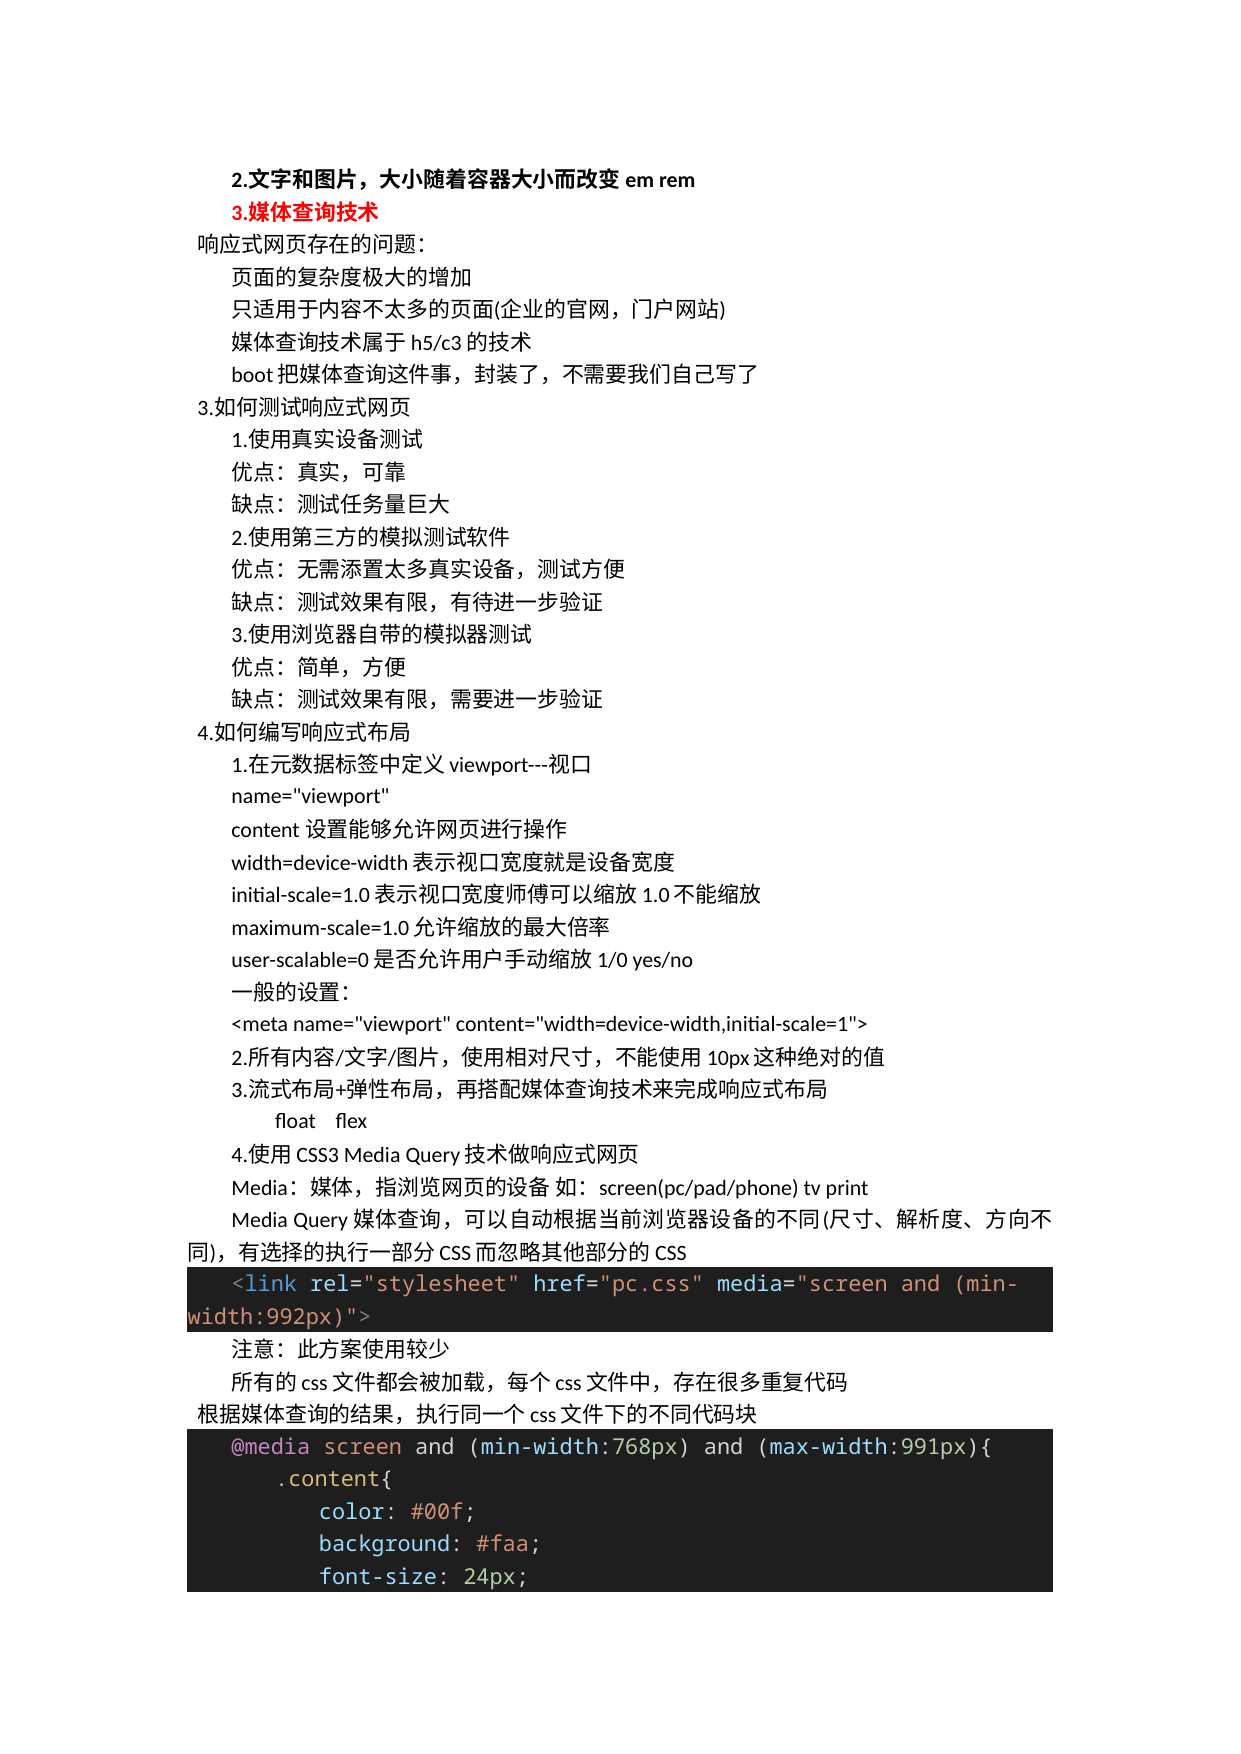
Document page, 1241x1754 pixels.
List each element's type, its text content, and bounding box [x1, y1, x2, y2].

text content 设置能够允许网页进行操作 [187, 812, 1053, 844]
text name="viewport" [187, 779, 1053, 812]
text 3.使用浏览器自带的模拟器测试 [187, 617, 1053, 649]
text 一般的设置： [187, 974, 1053, 1007]
text 优点：无需添置太多真实设备，测试方便 [187, 552, 1053, 584]
text 3.如何测试响应式网页 [187, 389, 1053, 422]
text 缺点：测试效果有限，有待进一步验证 [187, 584, 1053, 617]
text Media Query媒体查询，可以自动根据当前浏览器设备的不同(尺寸、解析度、方向不同)，有选择的执行一部分CSS而忽略其他部分的CSS [187, 1202, 1053, 1267]
text <meta name="viewport" content="width=device-width,initial-scale=1"> [187, 1007, 1053, 1039]
text 2.使用第三方的模拟测试软件 [187, 519, 1053, 552]
text 媒体查询技术属于h5/c3的技术 [187, 324, 1053, 357]
text 3.流式布局+弹性布局，再搭配媒体查询技术来完成响应式布局 [187, 1072, 1053, 1104]
text 优点：简单，方便 [187, 649, 1053, 682]
text .content{ [187, 1462, 1053, 1494]
text 缺点：测试效果有限，需要进一步验证 [187, 682, 1053, 714]
text 页面的复杂度极大的增加 [187, 259, 1053, 292]
text background: #faa; [187, 1527, 1053, 1559]
text 优点：真实，可靠 [187, 454, 1053, 487]
text 2.所有内容/文字/图片，使用相对尺寸，不能使用10px这种绝对的值 [187, 1039, 1053, 1072]
text 1.在元数据标签中定义viewport---视口 [187, 747, 1053, 779]
text 4.使用CSS3 Media Query技术做响应式网页 [187, 1137, 1053, 1169]
text 4.如何编写响应式布局 [187, 714, 1053, 747]
text maximum-scale=1.0允许缩放的最大倍率 [187, 909, 1053, 942]
text 根据媒体查询的结果，执行同一个css文件下的不同代码块 [187, 1397, 1053, 1429]
text 3.媒体查询技术 [187, 194, 1053, 227]
text 1.使用真实设备测试 [187, 422, 1053, 454]
text font-size: 24px; [187, 1559, 1053, 1592]
text 所有的css文件都会被加载，每个css文件中，存在很多重复代码 [187, 1364, 1053, 1397]
text width=device-width表示视口宽度就是设备宽度 [187, 844, 1053, 877]
text 缺点：测试任务量巨大 [187, 487, 1053, 519]
text initial-scale=1.0表示视口宽度师傅可以缩放 1.0不能缩放 [187, 877, 1053, 909]
text 响应式网页存在的问题： [187, 227, 1053, 259]
text color: #00f; [187, 1494, 1053, 1527]
text 2.文字和图片，大小随着容器大小而改变 em rem [187, 162, 1053, 194]
text 只适用于内容不太多的页面(企业的官网，门户网站) [187, 292, 1053, 324]
text 注意：此方案使用较少 [187, 1332, 1053, 1364]
text <link rel="stylesheet" href="pc.css" media="screen and (min-width:992px)"> [187, 1267, 1053, 1332]
text Media：媒体，指浏览网页的设备 如：screen(pc/pad/phone) tv print [187, 1169, 1053, 1202]
text user-scalable=0是否允许用户手动缩放 1/0 yes/no [187, 942, 1053, 974]
text boot把媒体查询这件事，封装了，不需要我们自己写了 [187, 357, 1053, 389]
text @media screen and (min-width:768px) and (max-width:991px){ [187, 1429, 1053, 1462]
text float flex [187, 1104, 1053, 1137]
